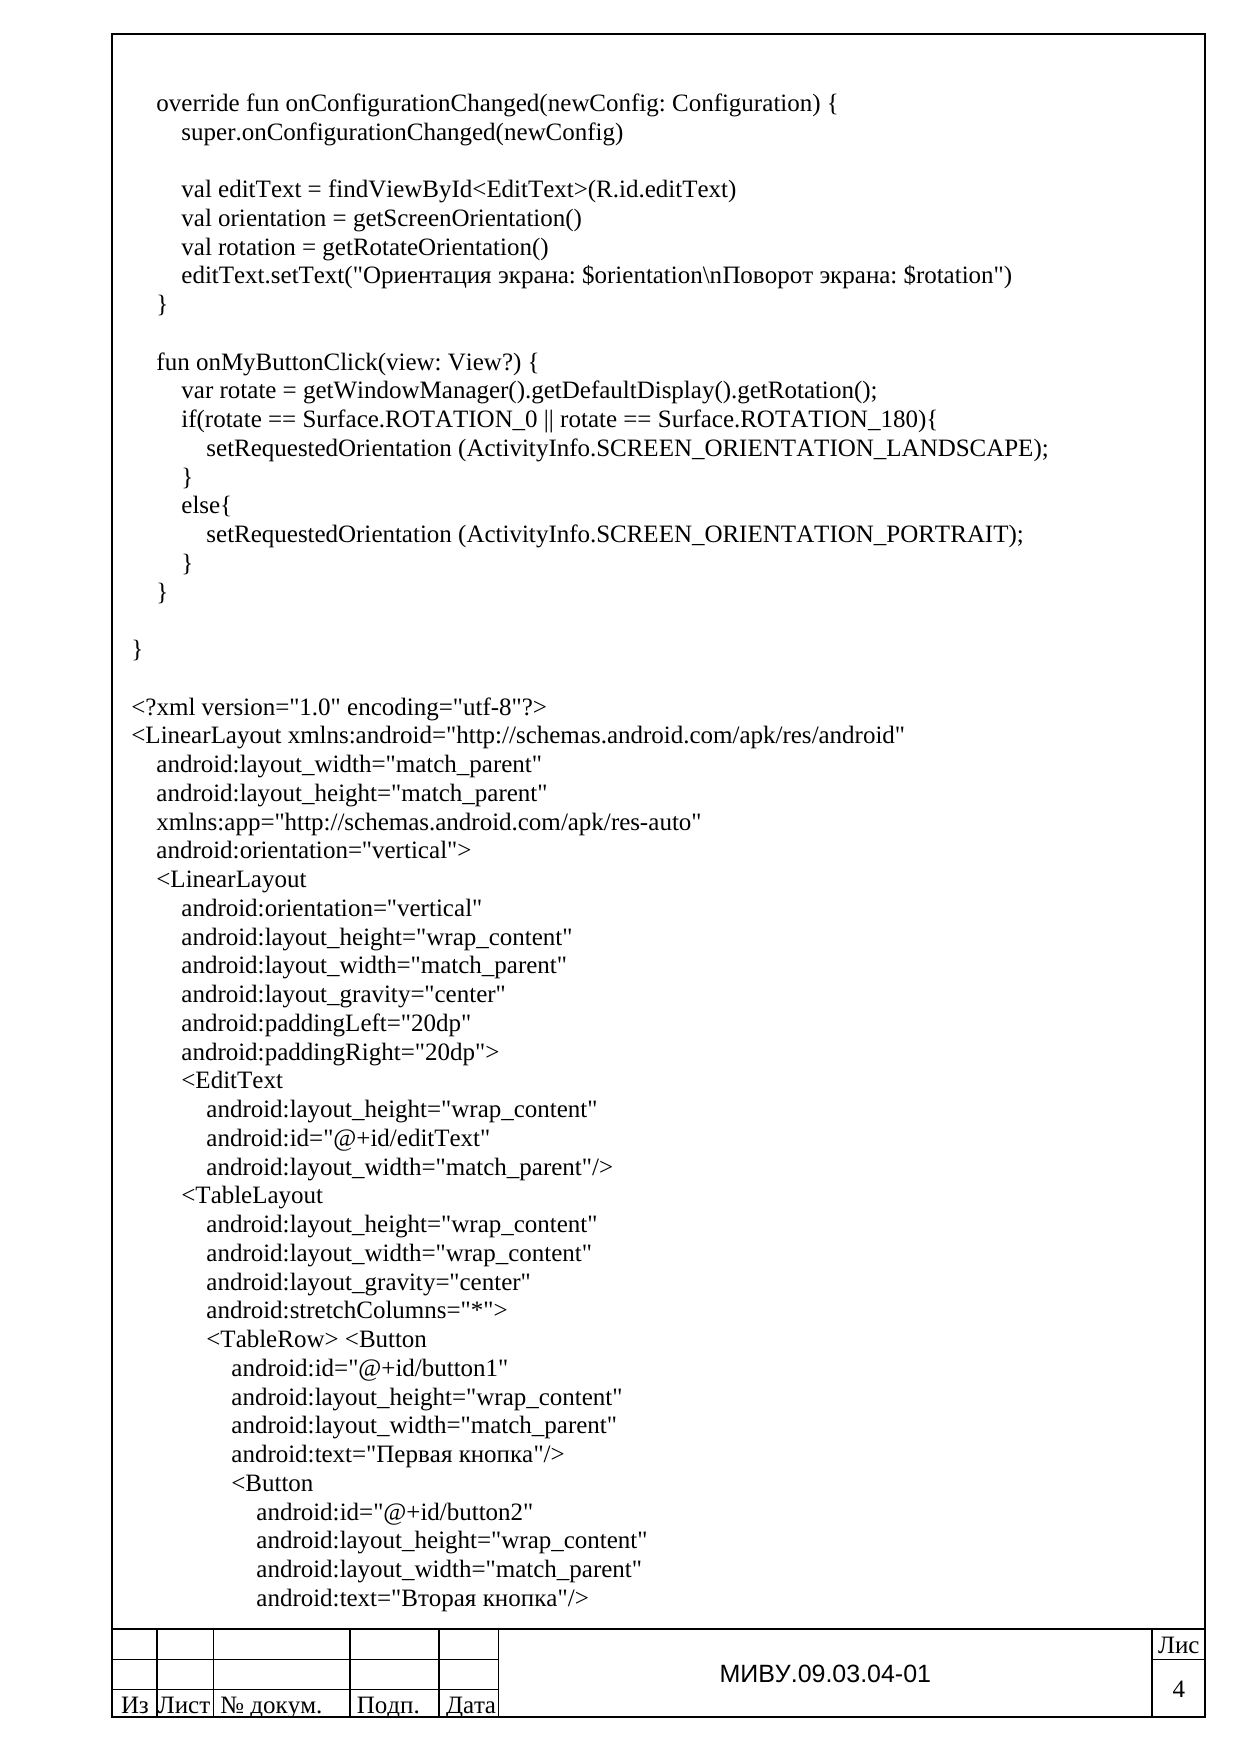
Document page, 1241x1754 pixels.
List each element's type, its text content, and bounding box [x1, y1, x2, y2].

text android:id="@+id/button2" [131, 1497, 1181, 1525]
text android:paddingLeft="20dp" [131, 1008, 1181, 1037]
text setRequestedOrientation (ActivityInfo.SCREEN_ORIENTATION_LANDSCAPE); [131, 433, 1181, 462]
text android:orientation="vertical" [131, 893, 1181, 922]
text if(rotate == Surface.ROTATION_0 || rotate == Surface.ROTATION_180){ [131, 404, 1181, 433]
text <TableRow> <Button [131, 1324, 1181, 1353]
text editText.setText("Ориентация экрана: $orientation\nПоворот экрана: $rotation") [131, 260, 1181, 289]
text <Button [131, 1468, 1181, 1497]
text android:layout_height="wrap_content" [131, 922, 1181, 950]
text <LinearLayout xmlns:android="http://schemas.android.com/apk/res/android" [131, 720, 1181, 749]
text android:layout_gravity="center" [131, 1267, 1181, 1295]
text android:id="@+id/button1" [131, 1353, 1181, 1382]
text <LinearLayout [131, 864, 1181, 893]
text android:layout_width="wrap_content" [131, 1238, 1181, 1267]
text android:layout_height="wrap_content" [131, 1525, 1181, 1554]
text } [131, 289, 1181, 318]
text <EditText [131, 1065, 1181, 1094]
text android:layout_height="wrap_content" [131, 1209, 1181, 1238]
text android:paddingRight="20dp"> [131, 1037, 1181, 1065]
text setRequestedOrientation (ActivityInfo.SCREEN_ORIENTATION_PORTRAIT); [131, 519, 1181, 548]
text <TableLayout [131, 1180, 1181, 1209]
text android:text="Вторая кнопка"/> [131, 1583, 1181, 1612]
text android:orientation="vertical"> [131, 835, 1181, 864]
text } [131, 462, 1181, 490]
text } [131, 634, 1181, 663]
text } [131, 548, 1181, 577]
text android:stretchColumns="*"> [131, 1295, 1181, 1324]
text val orientation = getScreenOrientation() [131, 203, 1181, 232]
text super.onConfigurationChanged(newConfig) [131, 117, 1181, 145]
text android:text="Первая кнопка"/> [131, 1439, 1181, 1468]
text val editText = findViewById<EditText>(R.id.editText) [131, 174, 1181, 203]
text else{ [131, 490, 1181, 519]
text android:id="@+id/editText" [131, 1123, 1181, 1152]
text android:layout_width="match_parent" [131, 749, 1181, 778]
text android:layout_height="wrap_content" [131, 1382, 1181, 1410]
text android:layout_width="match_parent"/> [131, 1152, 1181, 1180]
text <?xml version="1.0" encoding="utf-8"?> [131, 692, 1181, 720]
text android:layout_height="wrap_content" [131, 1094, 1181, 1123]
text } [131, 577, 1181, 605]
text override fun onConfigurationChanged(newConfig: Configuration) { [131, 88, 1181, 117]
text android:layout_width="match_parent" [131, 950, 1181, 979]
text android:layout_width="match_parent" [131, 1554, 1181, 1583]
text android:layout_width="match_parent" [131, 1410, 1181, 1439]
text android:layout_gravity="center" [131, 979, 1181, 1008]
text var rotate = getWindowManager().getDefaultDisplay().getRotation(); [131, 375, 1181, 404]
text xmlns:app="http://schemas.android.com/apk/res-auto" [131, 807, 1181, 835]
text val rotation = getRotateOrientation() [131, 232, 1181, 260]
text android:layout_height="match_parent" [131, 778, 1181, 807]
text fun onMyButtonClick(view: View?) { [131, 347, 1181, 375]
